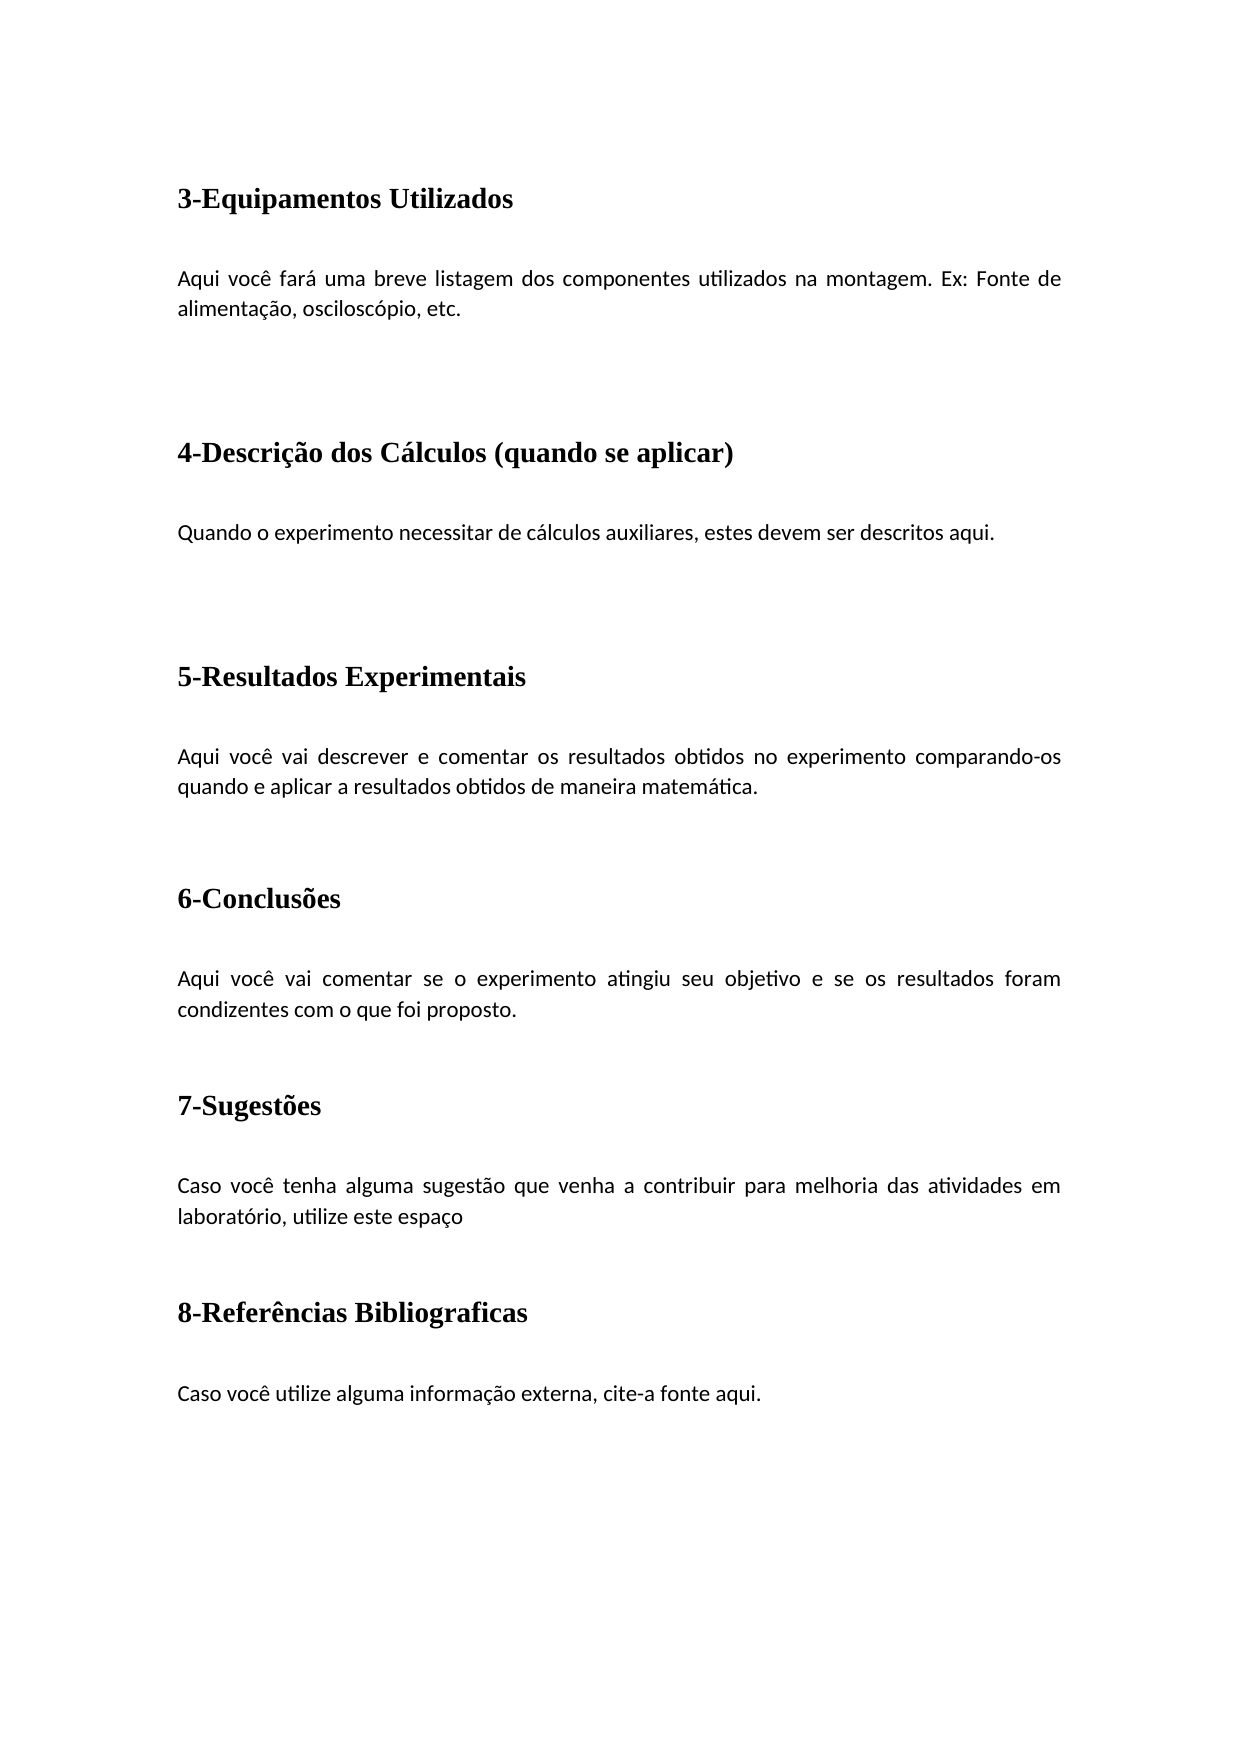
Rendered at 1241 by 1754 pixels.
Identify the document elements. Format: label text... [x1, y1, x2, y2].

subtitle 3-Equipamentos Utilizados [177, 181, 1063, 215]
subtitle 6-Conclusões [177, 881, 1063, 915]
subtitle 7-Sugestões [177, 1088, 1063, 1122]
text Caso você tenha alguma sugestão que venha a contribuir para melhoria das atividades em laboratório, utilize este espaço [177, 1172, 1063, 1230]
text Caso você utilize alguma informação externa, cite-a fonte aqui. [177, 1379, 1063, 1407]
text Aqui você vai descrever e comentar os resultados obtidos no experimento comparando-os quando e aplicar a resultados obtidos de maneira matemática. [177, 742, 1063, 800]
text Aqui você fará uma breve listagem dos componentes utilizados na montagem. Ex: Fonte de alimentação, osciloscópio, etc. [177, 264, 1063, 322]
text Quando o experimento necessitar de cálculos auxiliares, estes devem ser descritos aqui. [177, 518, 1063, 546]
subtitle 5-Resultados Experimentais [177, 659, 1063, 692]
subtitle 8-Referências Bibliograficas [177, 1296, 1063, 1329]
text Aqui você vai comentar se o experimento atingiu seu objetivo e se os resultados foram condizentes com o que foi proposto. [177, 964, 1063, 1023]
subtitle 4-Descrição dos Cálculos (quando se aplicar) [177, 435, 1063, 469]
